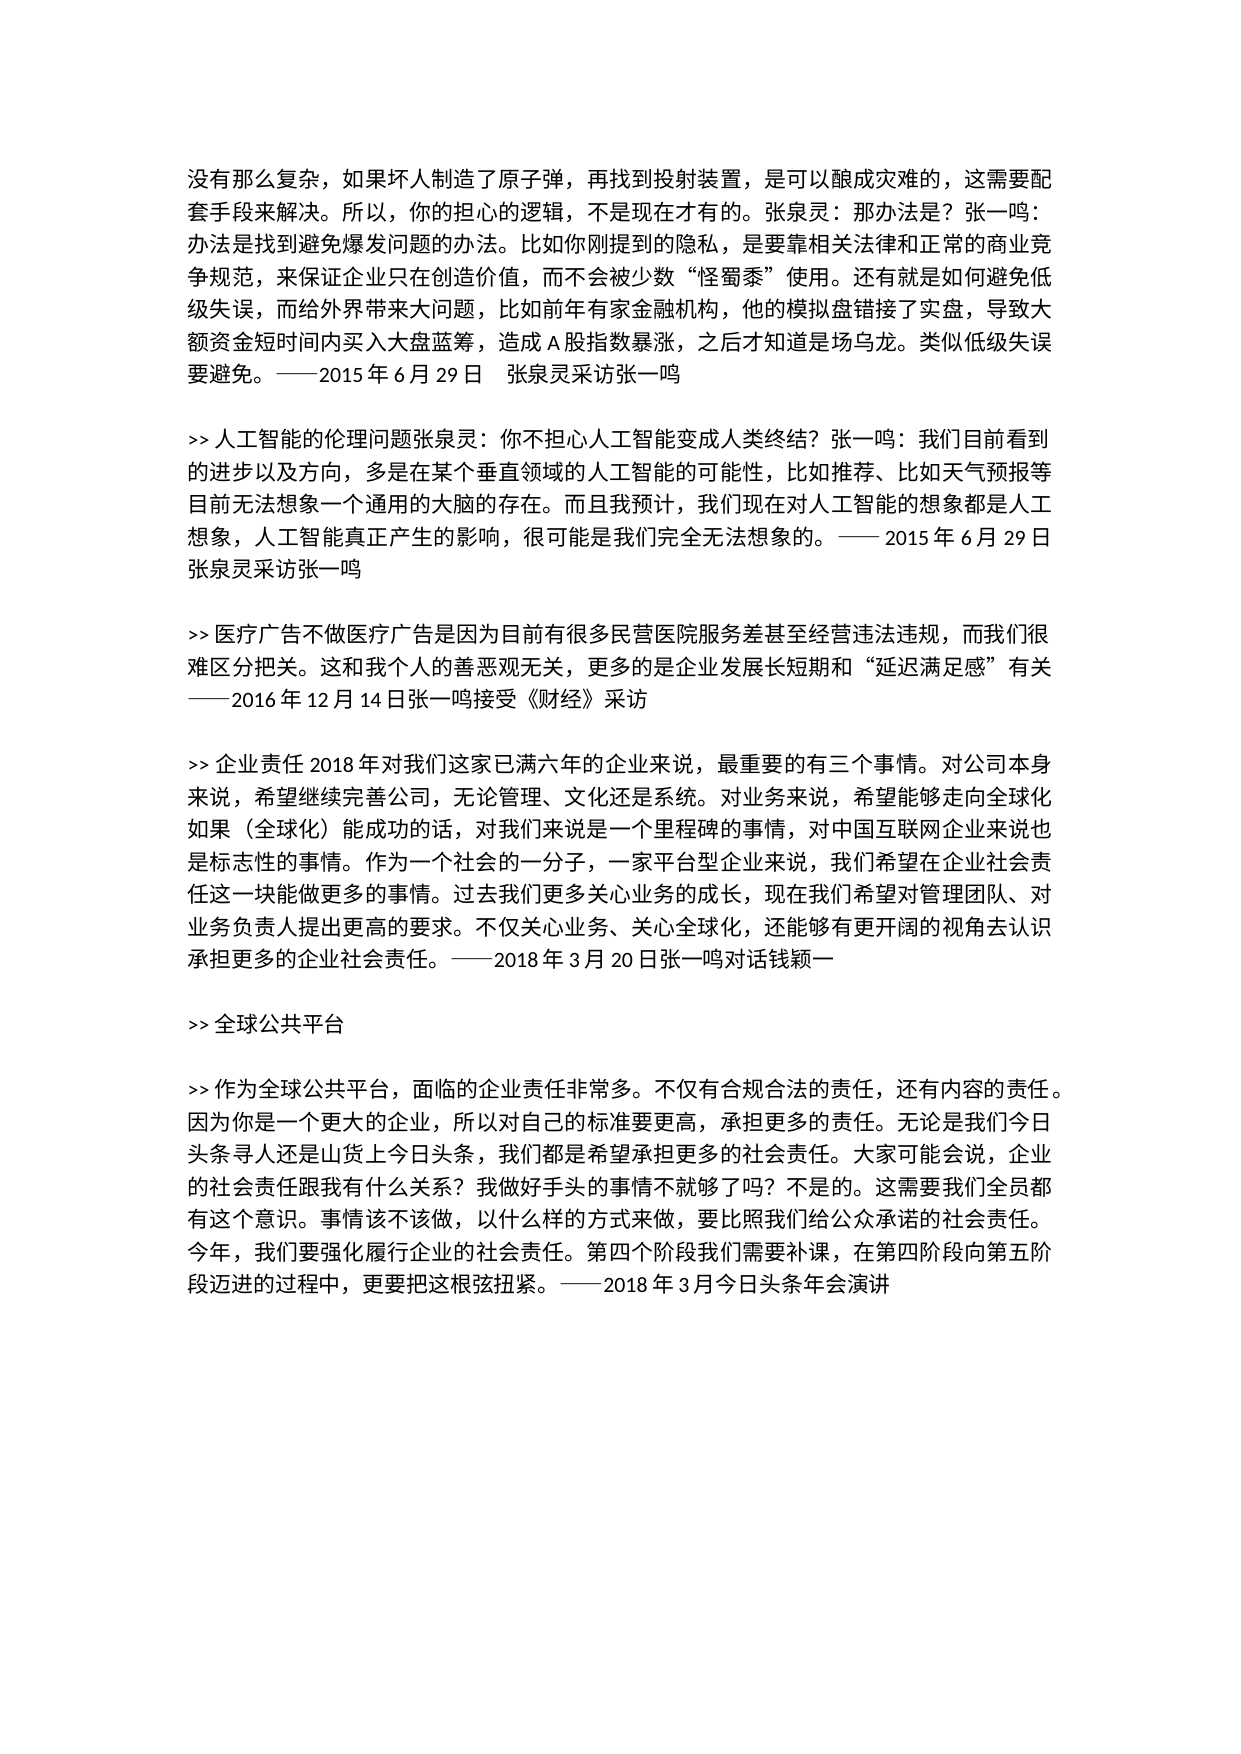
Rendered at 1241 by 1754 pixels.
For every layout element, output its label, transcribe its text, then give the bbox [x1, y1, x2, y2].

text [187, 162, 1053, 389]
text >> 全球公共平台 [187, 1007, 1053, 1039]
text >> 人工智能的伦理问题张泉灵：你不担心人工智能变成人类终结？张一鸣：我们目前看到的进步以及方向，多是在某个垂直领域的人工智能的可能性，比如推荐、比如天气预报等，目前无法想象一个通用的大脑的存在。而且我预计，我们现在对人工智能的想象都是人工想象，人工智能真正产生的影响，很可能是我们完全无法想象的。——2015年6月29日 张泉灵采访张一鸣 [187, 422, 1053, 584]
text >> 医疗广告不做医疗广告是因为目前有很多民营医院服务差甚至经营违法违规，而我们很难区分把关。这和我个人的善恶观无关，更多的是企业发展长短期和“延迟满足感”有关。——2016年12月14日张一鸣接受《财经》采访 [187, 617, 1053, 714]
text >> 作为全球公共平台，面临的企业责任非常多。不仅有合规合法的责任，还有内容的责任。因为你是一个更大的企业，所以对自己的标准要更高，承担更多的责任。无论是我们今日头条寻人还是山货上今日头条，我们都是希望承担更多的社会责任。大家可能会说，企业的社会责任跟我有什么关系？我做好手头的事情不就够了吗？不是的。这需要我们全员都有这个意识。事情该不该做，以什么样的方式来做，要比照我们给公众承诺的社会责任。今年，我们要强化履行企业的社会责任。第四个阶段我们需要补课，在第四阶段向第五阶段迈进的过程中，更要把这根弦扭紧。——2018年3月今日头条年会演讲 [187, 1072, 1053, 1299]
text >> 企业责任2018年对我们这家已满六年的企业来说，最重要的有三个事情。对公司本身来说，希望继续完善公司，无论管理、文化还是系统。对业务来说，希望能够走向全球化。如果（全球化）能成功的话，对我们来说是一个里程碑的事情，对中国互联网企业来说也是标志性的事情。作为一个社会的一分子，一家平台型企业来说，我们希望在企业社会责任这一块能做更多的事情。过去我们更多关心业务的成长，现在我们希望对管理团队、对业务负责人提出更高的要求。不仅关心业务、关心全球化，还能够有更开阔的视角去认识、承担更多的企业社会责任。——2018年3月20日张一鸣对话钱颖一 [187, 747, 1053, 974]
